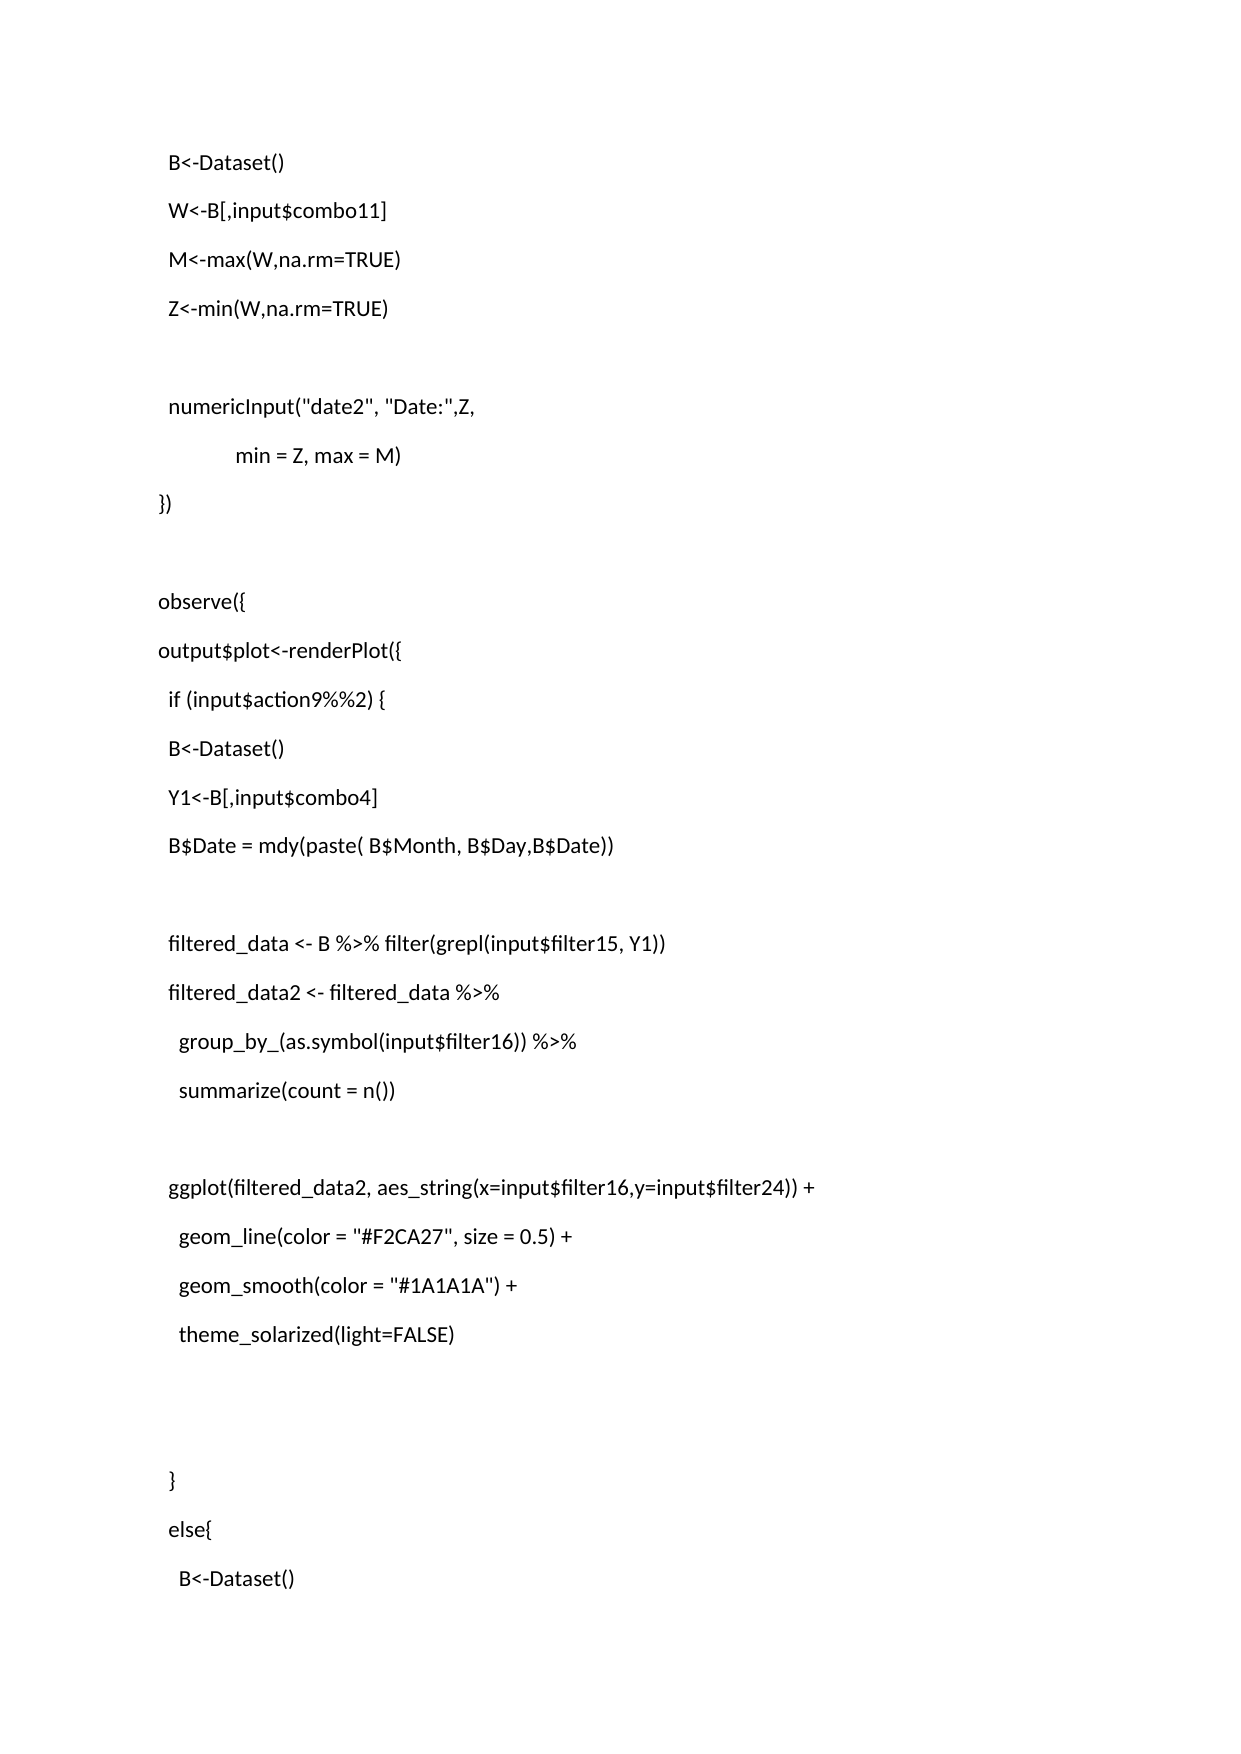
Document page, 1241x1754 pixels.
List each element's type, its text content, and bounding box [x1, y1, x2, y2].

text filtered_data2 <- filtered_data %>% [148, 978, 1093, 1006]
text summarize(count = n()) [148, 1076, 1093, 1104]
text B<-Dataset() [148, 1564, 1093, 1592]
text theme_solarized(light=FALSE) [148, 1320, 1093, 1348]
text min = Z, max = M) [148, 441, 1093, 469]
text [148, 1222, 1093, 1250]
text } [148, 1467, 1093, 1495]
text B<-Dataset() [148, 148, 1093, 176]
text M<-max(W,na.rm=TRUE) [148, 245, 1093, 273]
text if (input$action9%%2) { [148, 685, 1093, 713]
text observe({ [148, 587, 1093, 615]
text group_by_(as.symbol(input$filter16)) %>% [148, 1027, 1093, 1055]
text output$plot<-renderPlot({ [148, 636, 1093, 664]
text B<-Dataset() [148, 734, 1093, 762]
text Z<-min(W,na.rm=TRUE) [148, 294, 1093, 322]
text W<-B[,input$combo11] [148, 196, 1093, 224]
text ggplot(filtered_data2, aes_string(x=input$filter16,y=input$filter24)) + [148, 1173, 1093, 1202]
text Y1<-B[,input$combo4] [148, 783, 1093, 811]
text geom_smooth(color = "#1A1A1A") + [148, 1271, 1093, 1299]
text B$Date = mdy(paste( B$Month, B$Day,B$Date)) [148, 832, 1093, 859]
text numericInput("date2", "Date:",Z, [148, 392, 1093, 420]
text }) [148, 489, 1093, 518]
text else{ [148, 1516, 1093, 1543]
text filtered_data <- B %>% filter(grepl(input$filter15, Y1)) [148, 929, 1093, 957]
